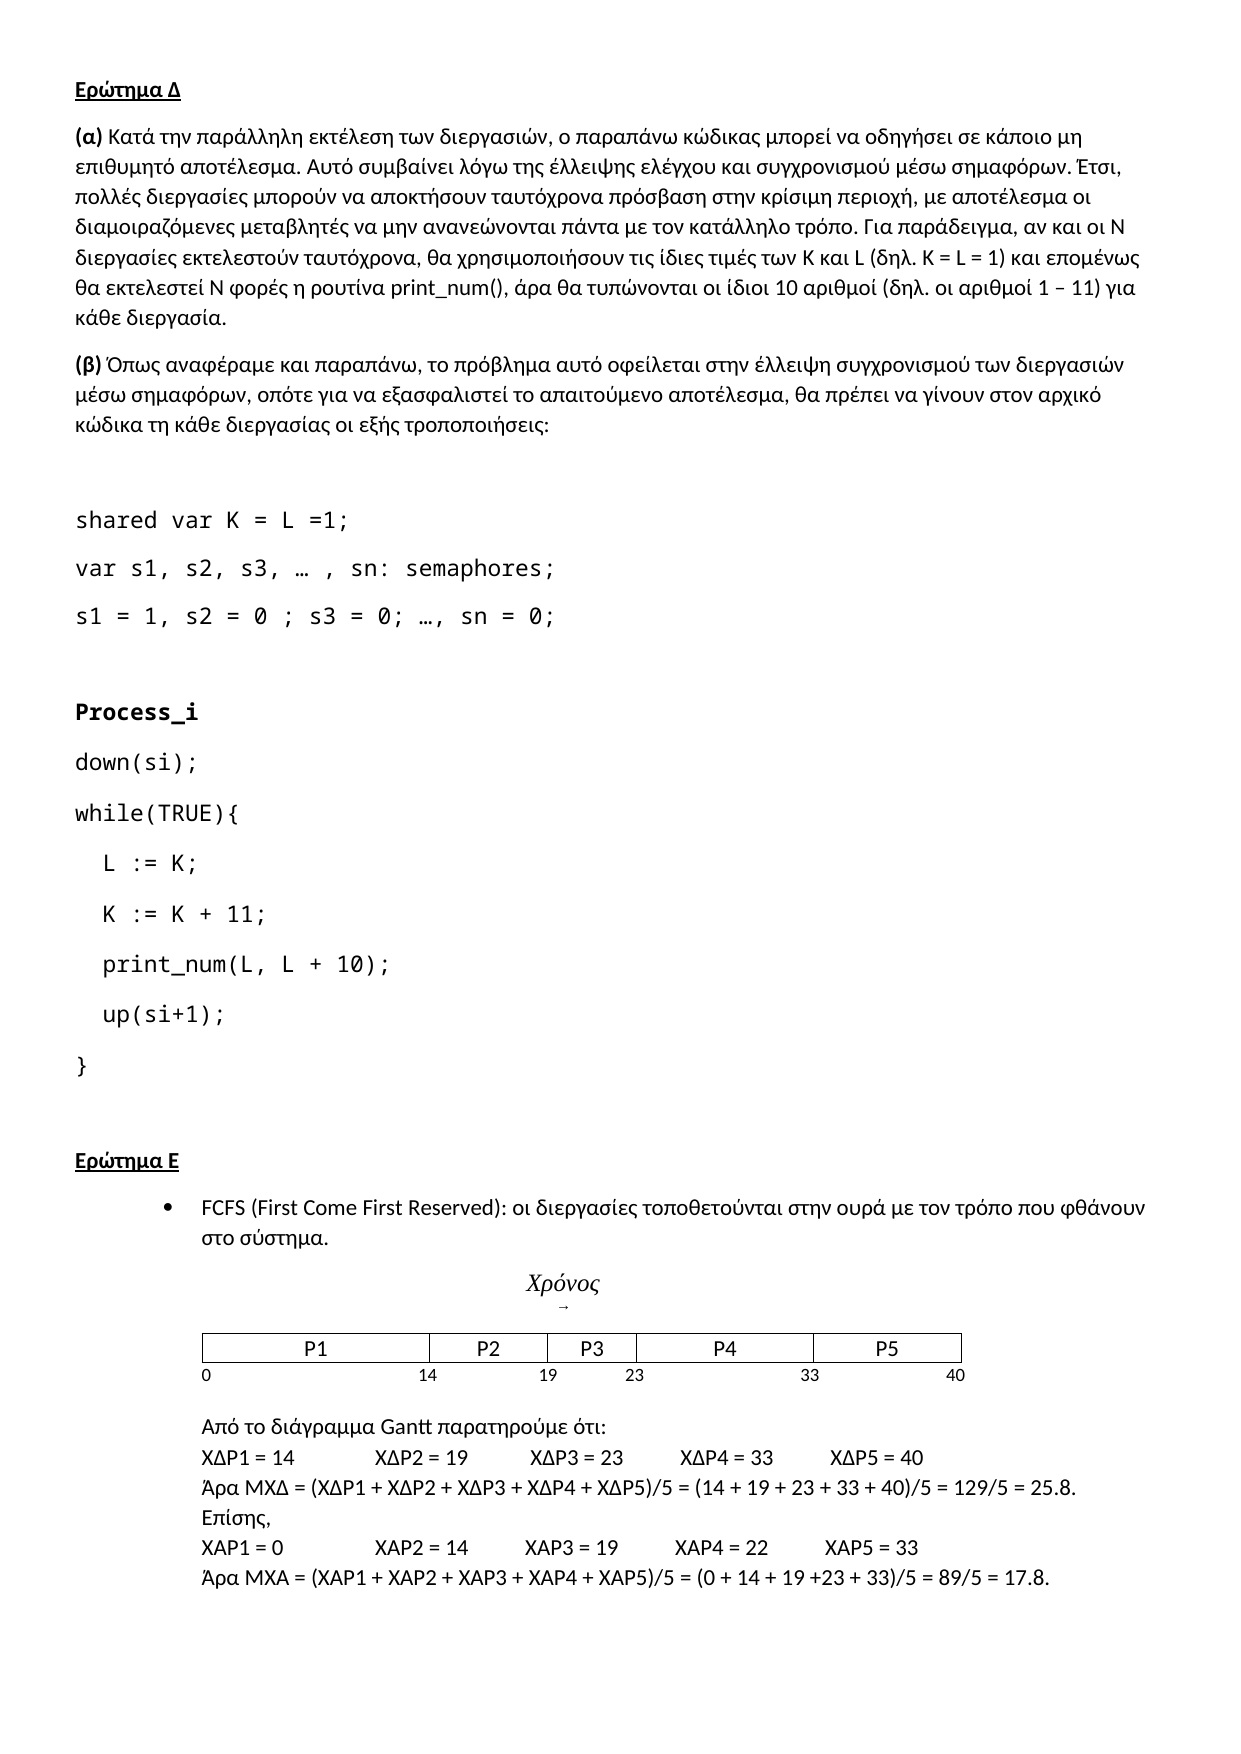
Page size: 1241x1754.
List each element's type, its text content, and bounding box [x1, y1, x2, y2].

list ΧΑΡ1 = 0 ΧΑΡ2 = 14 ΧΑΡ3 = 19 ΧΑΡ4 = 22 ΧΑΡ5 = 33 [201, 1533, 1165, 1561]
list ΧΔΡ1 = 14 ΧΔΡ2 = 19 ΧΔΡ3 = 23 ΧΔΡ4 = 33 ΧΔΡ5 = 40 [201, 1443, 1165, 1471]
list Από το διάγραμμα Gantt παρατηρούμε ότι: [201, 1412, 1165, 1441]
table_header P2 [430, 1334, 547, 1362]
list Άρα ΜΧΑ = (ΧΑΡ1 + ΧΑΡ2 + ΧΑΡ3 + ΧΑΡ4 + ΧΑΡ5)/5 = (0 + 14 + 19 +23 + 33)/5 = 89/5 = 17.8. [201, 1563, 1165, 1592]
list 0 14 19 23 33 40 [201, 1363, 1165, 1386]
text Process_i [75, 696, 1165, 727]
text var s1, s2, s3, … , sn: semaphores; [75, 552, 1165, 583]
table_header P5 [814, 1334, 961, 1362]
text (α) Κατά την παράλληλη εκτέλεση των διεργασιών, ο παραπάνω κώδικας μπορεί να οδηγήσει σε κάποιο μη επιθυμητό αποτέλεσμα. Αυτό συμβαίνει λόγω της έλλειψης ελέγχου και συγχρονισμού μέσω σημαφόρων. Έτσι, πολλές διεργασίες μπορούν να αποκτήσουν ταυτόχρονα πρόσβαση στην κρίσιμη περιοχή, με αποτέλεσμα οι διαμοιραζόμενες μεταβλητές να μην ανανεώνονται πάντα με τον κατάλληλο τρόπο. Για παράδειγμα, αν και οι Ν διεργασίες εκτελεστούν ταυτόχρονα, θα χρησιμοποιήσουν τις ίδιες τιμές των K και L (δηλ. K = L = 1) και επομένως θα εκτελεστεί Ν φορές η ρουτίνα print_num(), άρα θα τυπώνονται οι ίδιοι 10 αριθμοί (δηλ. οι αριθμοί 1 – 11) για κάθε διεργασία. [75, 122, 1165, 331]
text s1 = 1, s2 = 0 ; s3 = 0; …, sn = 0; [75, 600, 1165, 631]
list Επίσης, [201, 1503, 1165, 1531]
text Ερώτημα Δ [75, 75, 1165, 103]
text up(si+1); [75, 998, 1165, 1029]
table_header P4 [637, 1334, 813, 1362]
text down(si); [75, 746, 1165, 777]
text Ερώτημα Ε [75, 1146, 1165, 1174]
text K := K + 11; [75, 897, 1165, 929]
text while(TRUE){ [75, 797, 1165, 828]
text } [75, 1049, 1165, 1080]
list Άρα ΜΧΔ = (ΧΔΡ1 + ΧΔΡ2 + ΧΔΡ3 + ΧΔΡ4 + ΧΔΡ5)/5 = (14 + 19 + 23 + 33 + 40)/5 = 129/5 = 25.8. [201, 1473, 1165, 1501]
text print_num(L, L + 10); [75, 948, 1165, 979]
table_header P1 [203, 1334, 429, 1362]
text shared var K = L =1; [75, 504, 1165, 535]
text (β) Όπως αναφέραμε και παραπάνω, το πρόβλημα αυτό οφείλεται στην έλλειψη συγχρονισμού των διεργασιών μέσω σημαφόρων, οπότε για να εξασφαλιστεί το απαιτούμενο αποτέλεσμα, θα πρέπει να γίνουν στον αρχικό κώδικα τη κάθε διεργασίας οι εξής τροποποιήσεις: [75, 350, 1165, 438]
table_header P3 [548, 1334, 636, 1362]
text L := K; [75, 847, 1165, 878]
list FCFS (First Come First Reserved): οι διεργασίες τοποθετούνται στην ουρά με τον τρόπο που φθάνουν στο σύστημα. [164, 1193, 1165, 1251]
